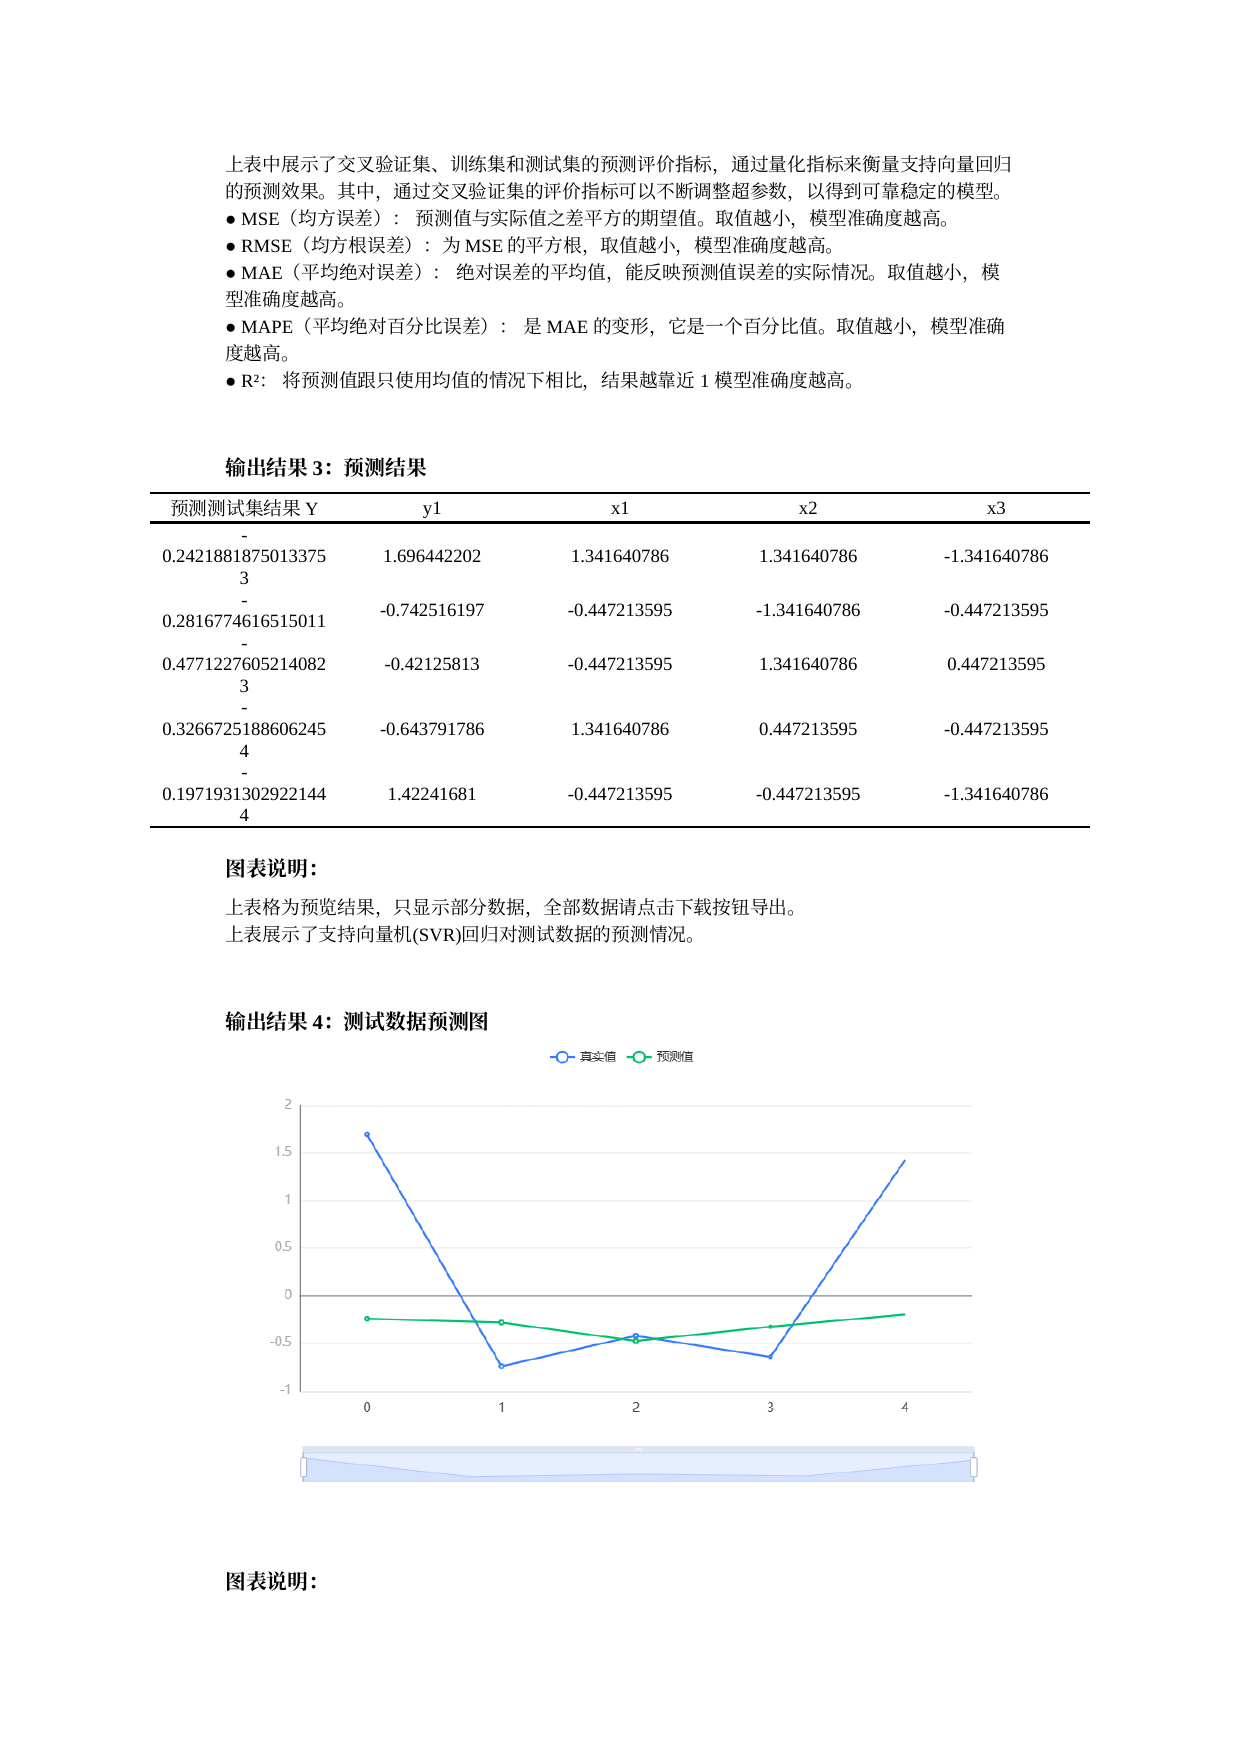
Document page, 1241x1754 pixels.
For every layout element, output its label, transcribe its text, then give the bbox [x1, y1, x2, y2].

text 图表说明： [225, 1541, 1015, 1595]
table_cell -0.24218818750133753 [150, 524, 338, 588]
table_cell -0.32667251886062454 [150, 696, 338, 761]
table_cell -0.447213595 [902, 589, 1090, 632]
table_cell 1.341640786 [526, 696, 714, 761]
text 上表格为预览结果，只显示部分数据，全部数据请点击下载按钮导出。 上表展示了支持向量机(SVR)回归对测试数据的预测情况。 [225, 893, 1015, 971]
table_cell 0.447213595 [902, 632, 1090, 696]
table_cell -0.447213595 [902, 696, 1090, 761]
text 输出结果3：预测结果 [225, 427, 1015, 481]
table_cell -1.341640786 [902, 524, 1090, 588]
text 输出结果4：测试数据预测图 [225, 981, 1015, 1035]
table_header 预测测试集结果Y [150, 494, 338, 521]
table_cell -0.447213595 [526, 632, 714, 696]
table_cell -0.19719313029221444 [150, 761, 338, 826]
table_cell -0.447213595 [714, 761, 902, 826]
table_cell -0.42125813 [338, 632, 526, 696]
table_cell 1.341640786 [526, 524, 714, 588]
text 上表中展示了交叉验证集、训练集和测试集的预测评价指标，通过量化指标来衡量支持向量回归的预测效果。其中，通过交叉验证集的评价指标可以不断调整超参数，以得到可靠稳定的模型。 ● MSE（均方误差）： 预测值与实际值之差平方的期望值。取值越小，模型准确度越高。 ● RMSE（均方根误差）：为MSE的平方根，取值越小，模型准确度越高。 ● MAE（平均绝对误差）： 绝对误差的平均值，能反映预测值误差的实际情况。取值越小，模型准确度越高。 ● MAPE（平均绝对百分比误差）： 是 MAE 的变形，它是一个百分比值。取值越小，模型准确度越高。 ● R²： 将预测值跟只使用均值的情况下相比，结果越靠近 1 模型准确度越高。 [225, 150, 1015, 417]
table_cell -0.47712276052140823 [150, 632, 338, 696]
table_cell -1.341640786 [902, 761, 1090, 826]
table_header x1 [526, 494, 714, 521]
table_cell 1.696442202 [338, 524, 526, 588]
table_cell -0.2816774616515011 [150, 589, 338, 632]
table_cell -0.643791786 [338, 696, 526, 761]
table_cell -0.447213595 [526, 589, 714, 632]
table_cell 1.341640786 [714, 632, 902, 696]
text 图表说明： [225, 828, 1015, 882]
table_cell -0.447213595 [526, 761, 714, 826]
table_header y1 [338, 494, 526, 521]
table_header x3 [902, 494, 1090, 521]
table_cell -1.341640786 [714, 589, 902, 632]
picture [229, 1045, 1011, 1489]
table_cell 0.447213595 [714, 696, 902, 761]
table_cell 1.42241681 [338, 761, 526, 826]
table_cell -0.742516197 [338, 589, 526, 632]
table_cell 1.341640786 [714, 524, 902, 588]
table_header x2 [714, 494, 902, 521]
